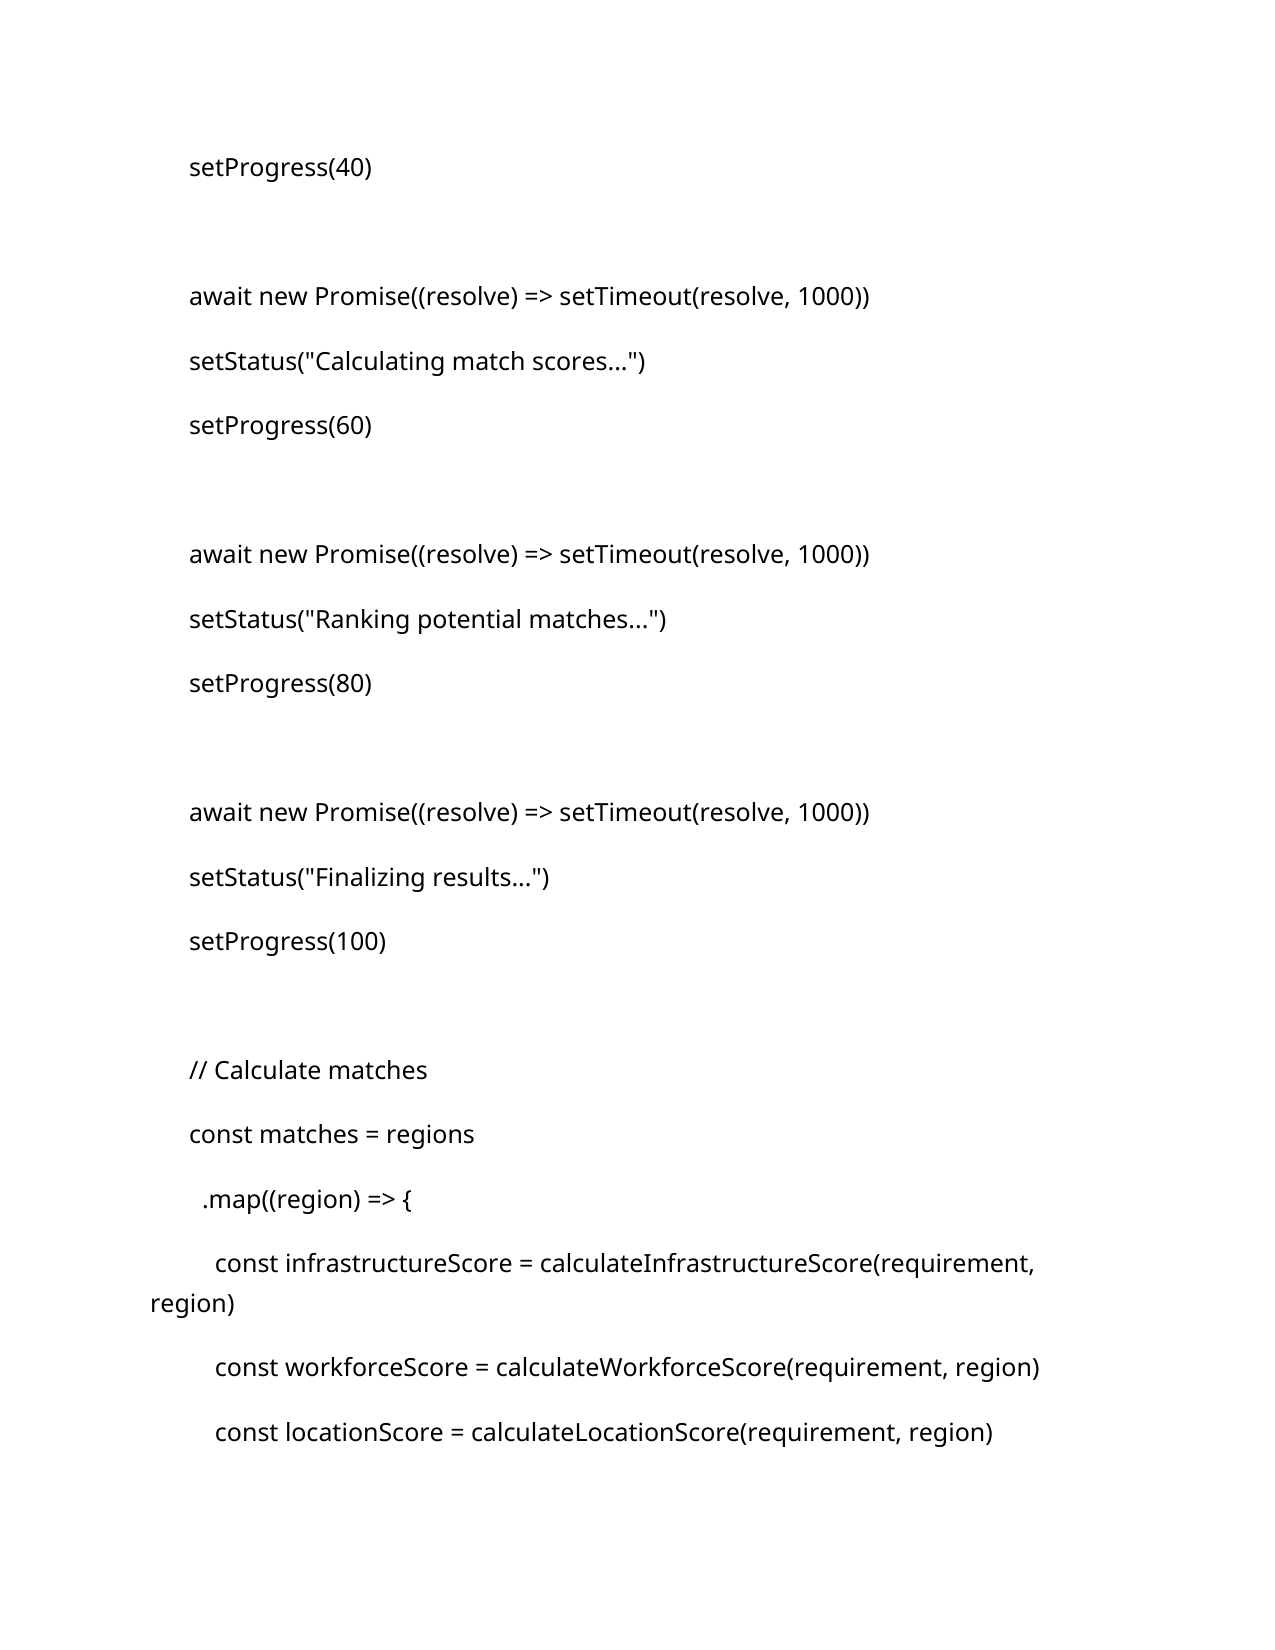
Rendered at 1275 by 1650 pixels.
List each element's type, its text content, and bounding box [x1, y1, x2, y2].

text setStatus("Calculating match scores...") [150, 343, 1125, 377]
text setProgress(60) [150, 408, 1125, 442]
text const matches = regions [150, 1117, 1125, 1151]
text setProgress(100) [150, 924, 1125, 958]
text setStatus("Finalizing results...") [150, 859, 1125, 893]
text setProgress(40) [150, 150, 1125, 184]
text setProgress(80) [150, 666, 1125, 700]
text const infrastructureScore = calculateInfrastructureScore(requirement, region) [150, 1246, 1125, 1320]
text const locationScore = calculateLocationScore(requirement, region) [150, 1414, 1125, 1449]
text const workforceScore = calculateWorkforceScore(requirement, region) [150, 1350, 1125, 1384]
text await new Promise((resolve) => setTimeout(resolve, 1000)) [150, 795, 1125, 829]
text await new Promise((resolve) => setTimeout(resolve, 1000)) [150, 537, 1125, 571]
text .map((region) => { [150, 1182, 1125, 1216]
text // Calculate matches [150, 1053, 1125, 1087]
text setStatus("Ranking potential matches...") [150, 601, 1125, 635]
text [150, 279, 1125, 313]
